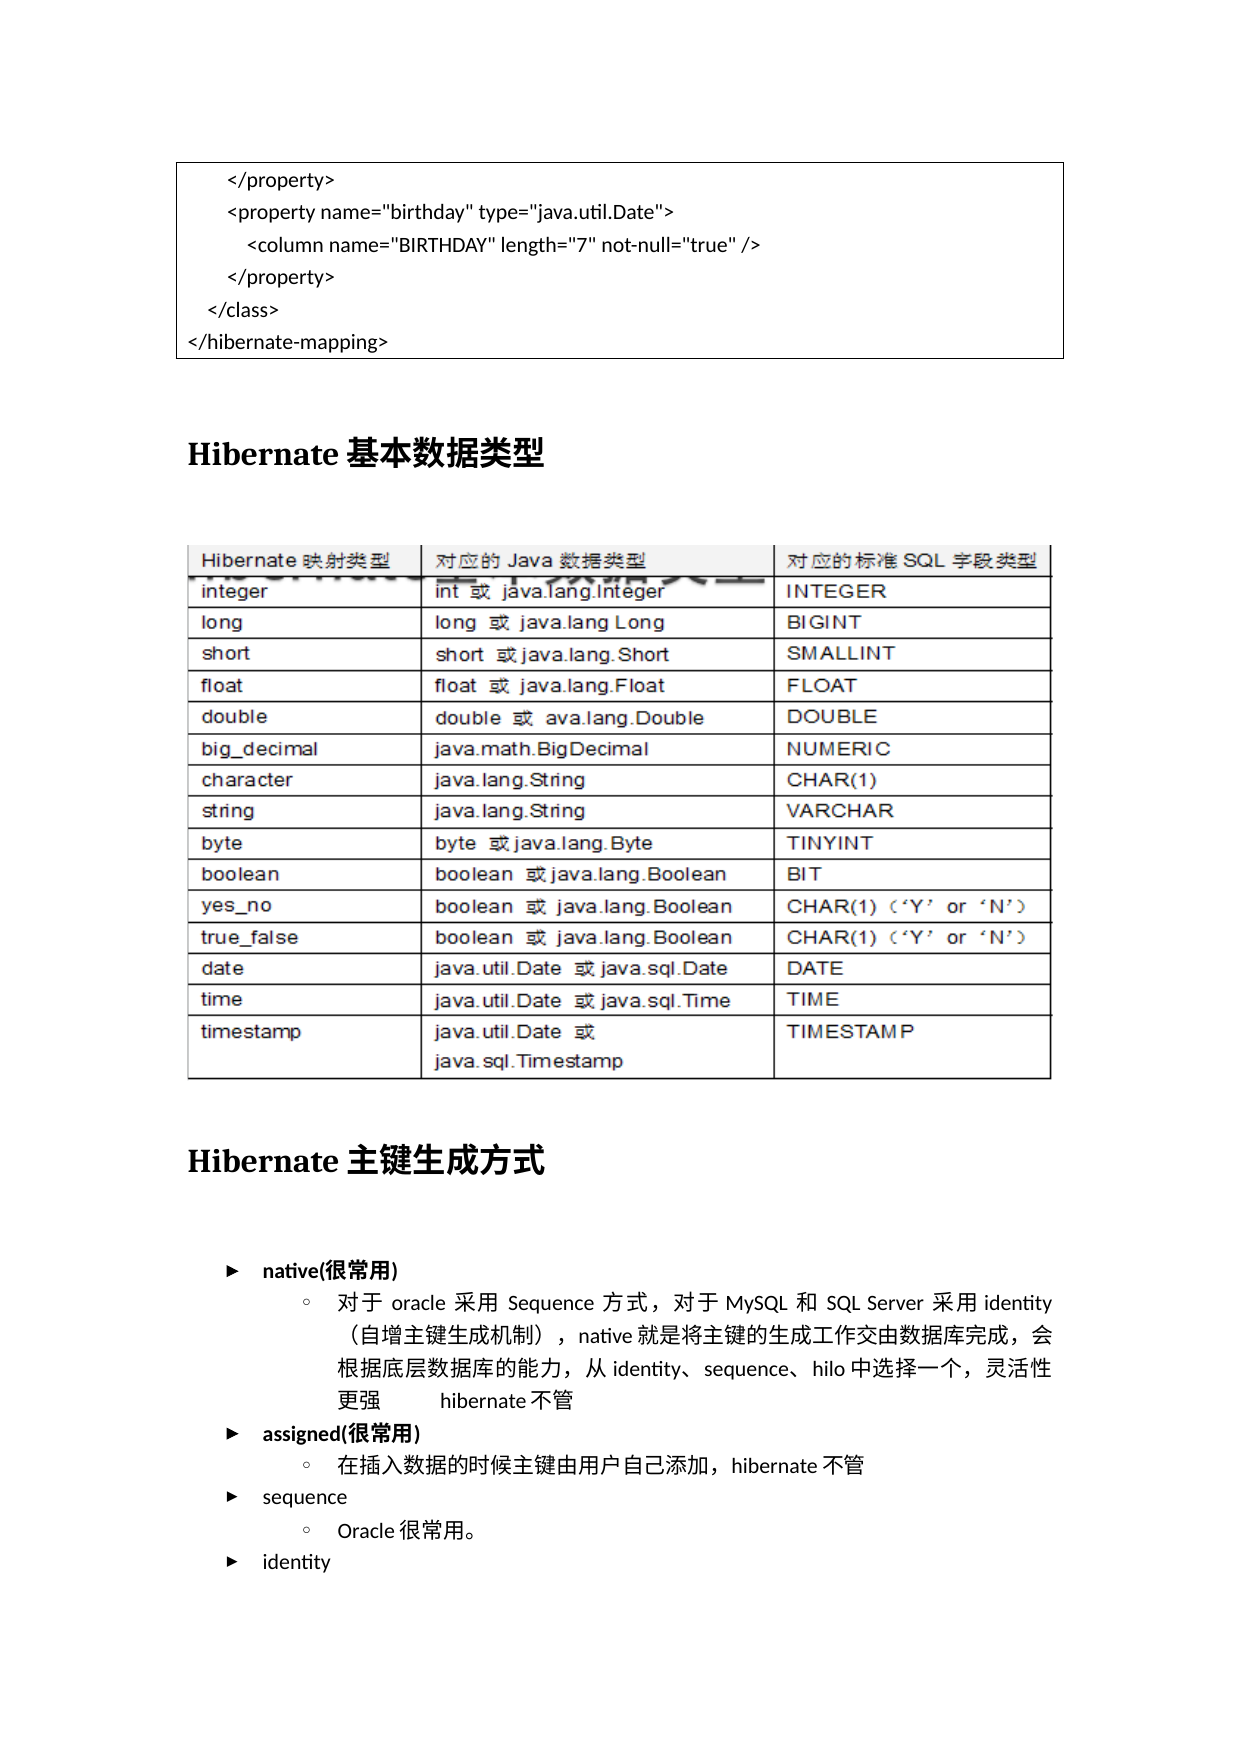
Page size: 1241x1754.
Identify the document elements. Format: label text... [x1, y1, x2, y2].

list Oracle很常用。 [300, 1513, 1053, 1545]
list assigned(很常用) [225, 1415, 1053, 1448]
subtitle Hibernate基本数据类型 [187, 419, 1053, 484]
list identity [225, 1545, 1053, 1578]
list native(很常用) [225, 1253, 1053, 1285]
list 在插入数据的时候主键由用户自己添加，hibernate不管 [300, 1448, 1053, 1480]
list 对于 oracle 采用 Sequence 方式，对于MySQL 和 SQL Server 采用identity（自增主键生成机制），native就是将主键的生成工作交由数据库完成，会根据底层数据库的能力，从identity、sequence、hilo中选择一个，灵活性更强 hibernate不管 [300, 1285, 1053, 1415]
list sequence [225, 1480, 1053, 1513]
subtitle Hibernate主键生成方式 [187, 1125, 1053, 1190]
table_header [177, 163, 1063, 358]
picture [187, 545, 1053, 1081]
